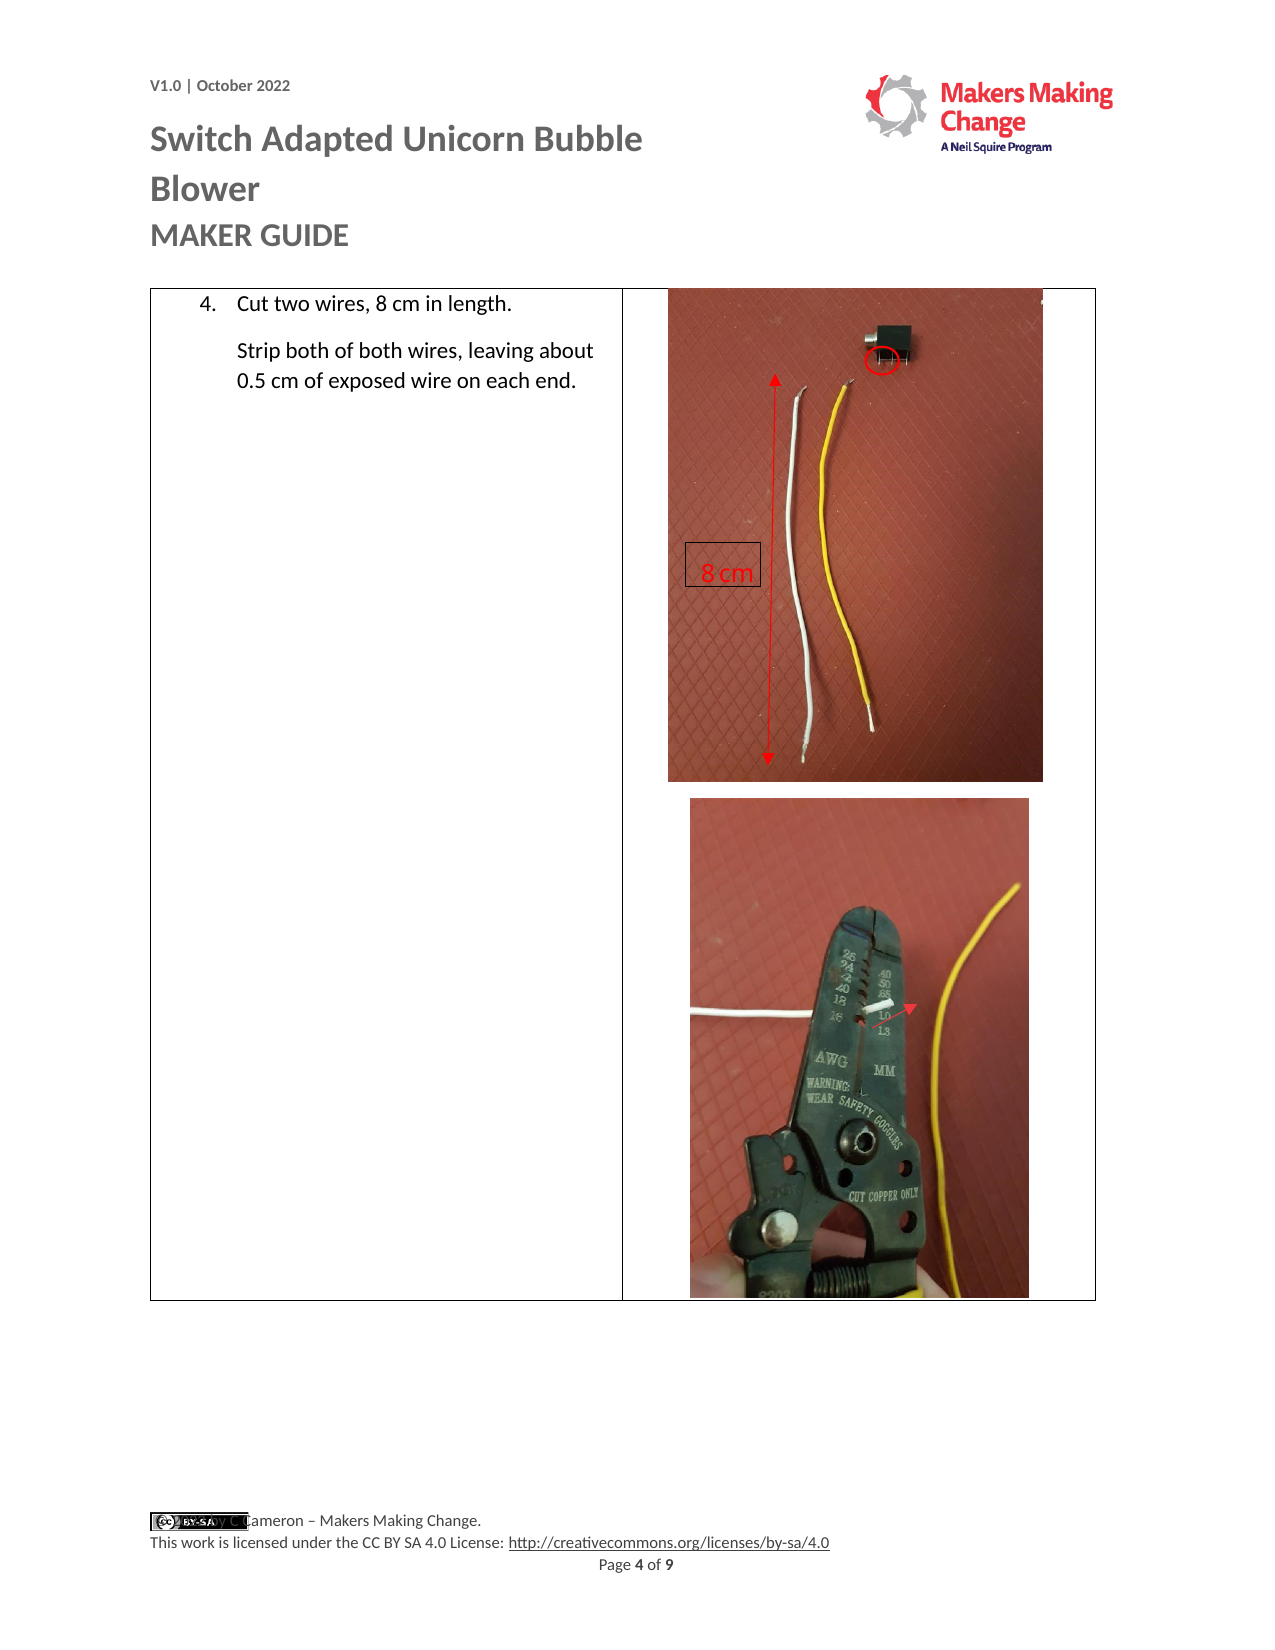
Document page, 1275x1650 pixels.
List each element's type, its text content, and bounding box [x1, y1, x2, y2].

picture [150, 1512, 249, 1531]
table_cell [623, 289, 1095, 1300]
table_cell Cut two wires, 8 cm in length. Strip both of both wires, leaving about 0.5 cm of exposed wire on each end. [151, 289, 622, 1300]
picture [668, 288, 1043, 782]
picture [865, 75, 1113, 154]
picture [689, 797, 1029, 1298]
picture [244, 1516, 249, 1525]
